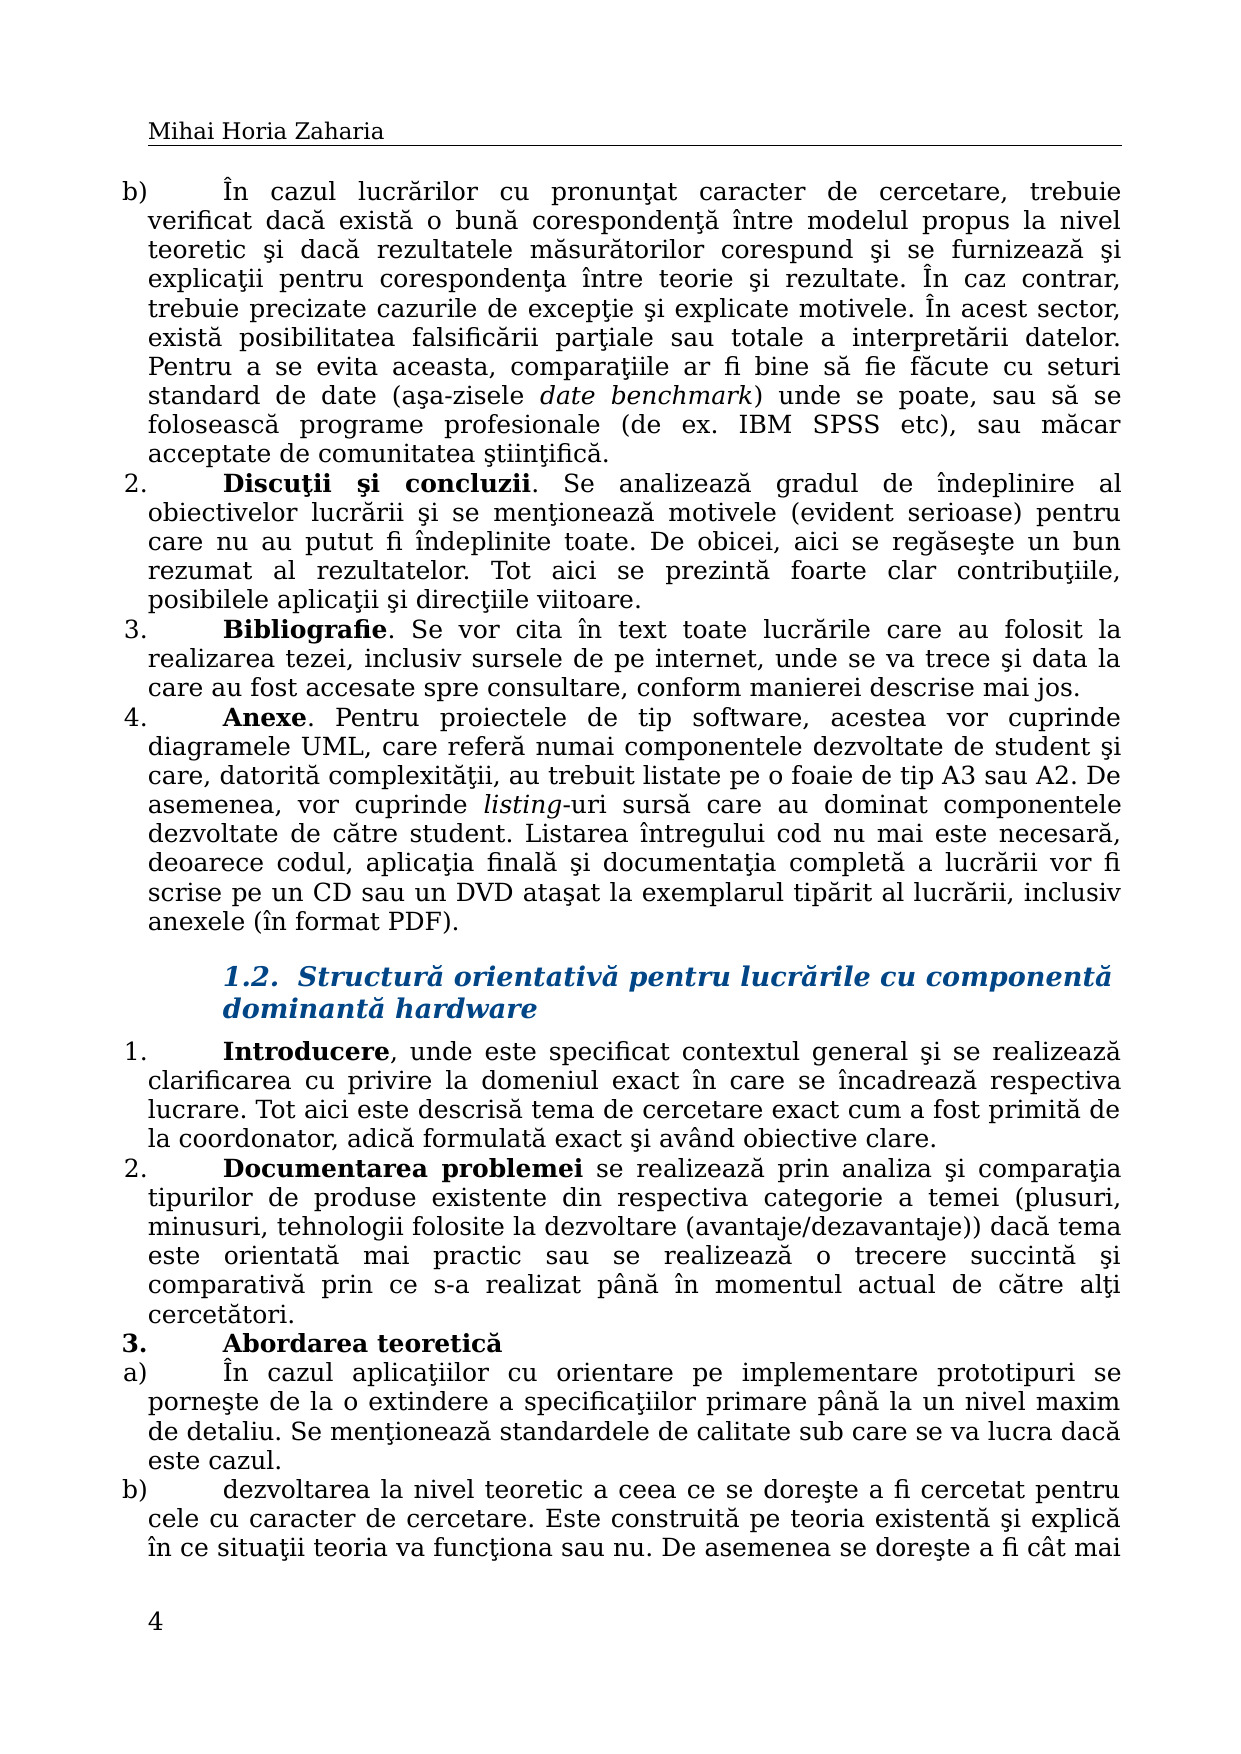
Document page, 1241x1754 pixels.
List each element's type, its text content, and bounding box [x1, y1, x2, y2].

list Discuţii şi concluzii. Se analizează gradul de îndeplinire al obiectivelor lucrării şi se menţionează motivele (evident serioase) pentru care nu au putut fi îndeplinite toate. De obicei, aici se regăseşte un bun rezumat al rezultatelor. Tot aici se prezintă foarte clar contribuţiile, posibilele aplicaţii şi direcţiile viitoare. [148, 469, 1122, 615]
text Structură orientativă pentru lucrările cu componentă dominantă hardware [223, 961, 1122, 1024]
list Anexe. Pentru proiectele de tip software, acestea vor cuprinde diagramele UML, care referă numai componentele dezvoltate de student şi care, datorită complexităţii, au trebuit listate pe o foaie de tip A3 sau A2. De asemenea, vor cuprinde listing-uri sursă care au dominat componentele dezvoltate de către student. Listarea întregului cod nu mai este necesară, deoarece codul, aplicaţia finală şi documentaţia completă a lucrării vor fi scrise pe un CD sau un DVD ataşat la exemplarul tipărit al lucrării, inclusiv anexele (în format PDF). [148, 702, 1122, 936]
list Documentarea problemei se realizează prin analiza şi comparaţia tipurilor de produse existente din respectiva categorie a temei (plusuri, minusuri, tehnologii folosite la dezvoltare (avantaje/dezavantaje)) dacă tema este orientată mai practic sau se realizează o trecere succintă şi comparativă prin ce s-a realizat până în momentul actual de către alţi cercetători. [148, 1154, 1122, 1329]
list Introducere, unde este specificat contextul general şi se realizează clarificarea cu privire la domeniul exact în care se încadrează respectiva lucrare. Tot aici este descrisă tema de cercetare exact cum a fost primită de la coordonator, adică formulată exact şi având obiective clare. [148, 1037, 1122, 1154]
list Abordarea teoretică [148, 1329, 1122, 1358]
list În cazul lucrărilor cu pronunţat caracter de cercetare, trebuie verificat dacă există o bună corespondenţă între modelul propus la nivel teoretic şi dacă rezultatele măsurătorilor corespund şi se furnizează şi explicaţii pentru corespondenţa între teorie şi rezultate. În caz contrar, trebuie precizate cazurile de excepţie şi explicate motivele. În acest sector, există posibilitatea falsificării parţiale sau totale a interpretării datelor. Pentru a se evita aceasta, comparaţiile ar fi bine să fie făcute cu seturi standard de date (aşa-zisele date benchmark) unde se poate, sau să se folosească programe profesionale (de ex. IBM SPSS etc), sau măcar acceptate de comunitatea ştiinţifică. [148, 177, 1122, 469]
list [148, 1475, 1122, 1563]
list În cazul aplicaţiilor cu orientare pe implementare prototipuri se porneşte de la o extindere a specificaţiilor primare până la un nivel maxim de detaliu. Se menţionează standardele de calitate sub care se va lucra dacă este cazul. [148, 1358, 1122, 1475]
list Bibliografie. Se vor cita în text toate lucrările care au folosit la realizarea tezei, inclusiv sursele de pe internet, unde se va trece şi data la care au fost accesate spre consultare, conform manierei descrise mai jos. [148, 615, 1122, 702]
